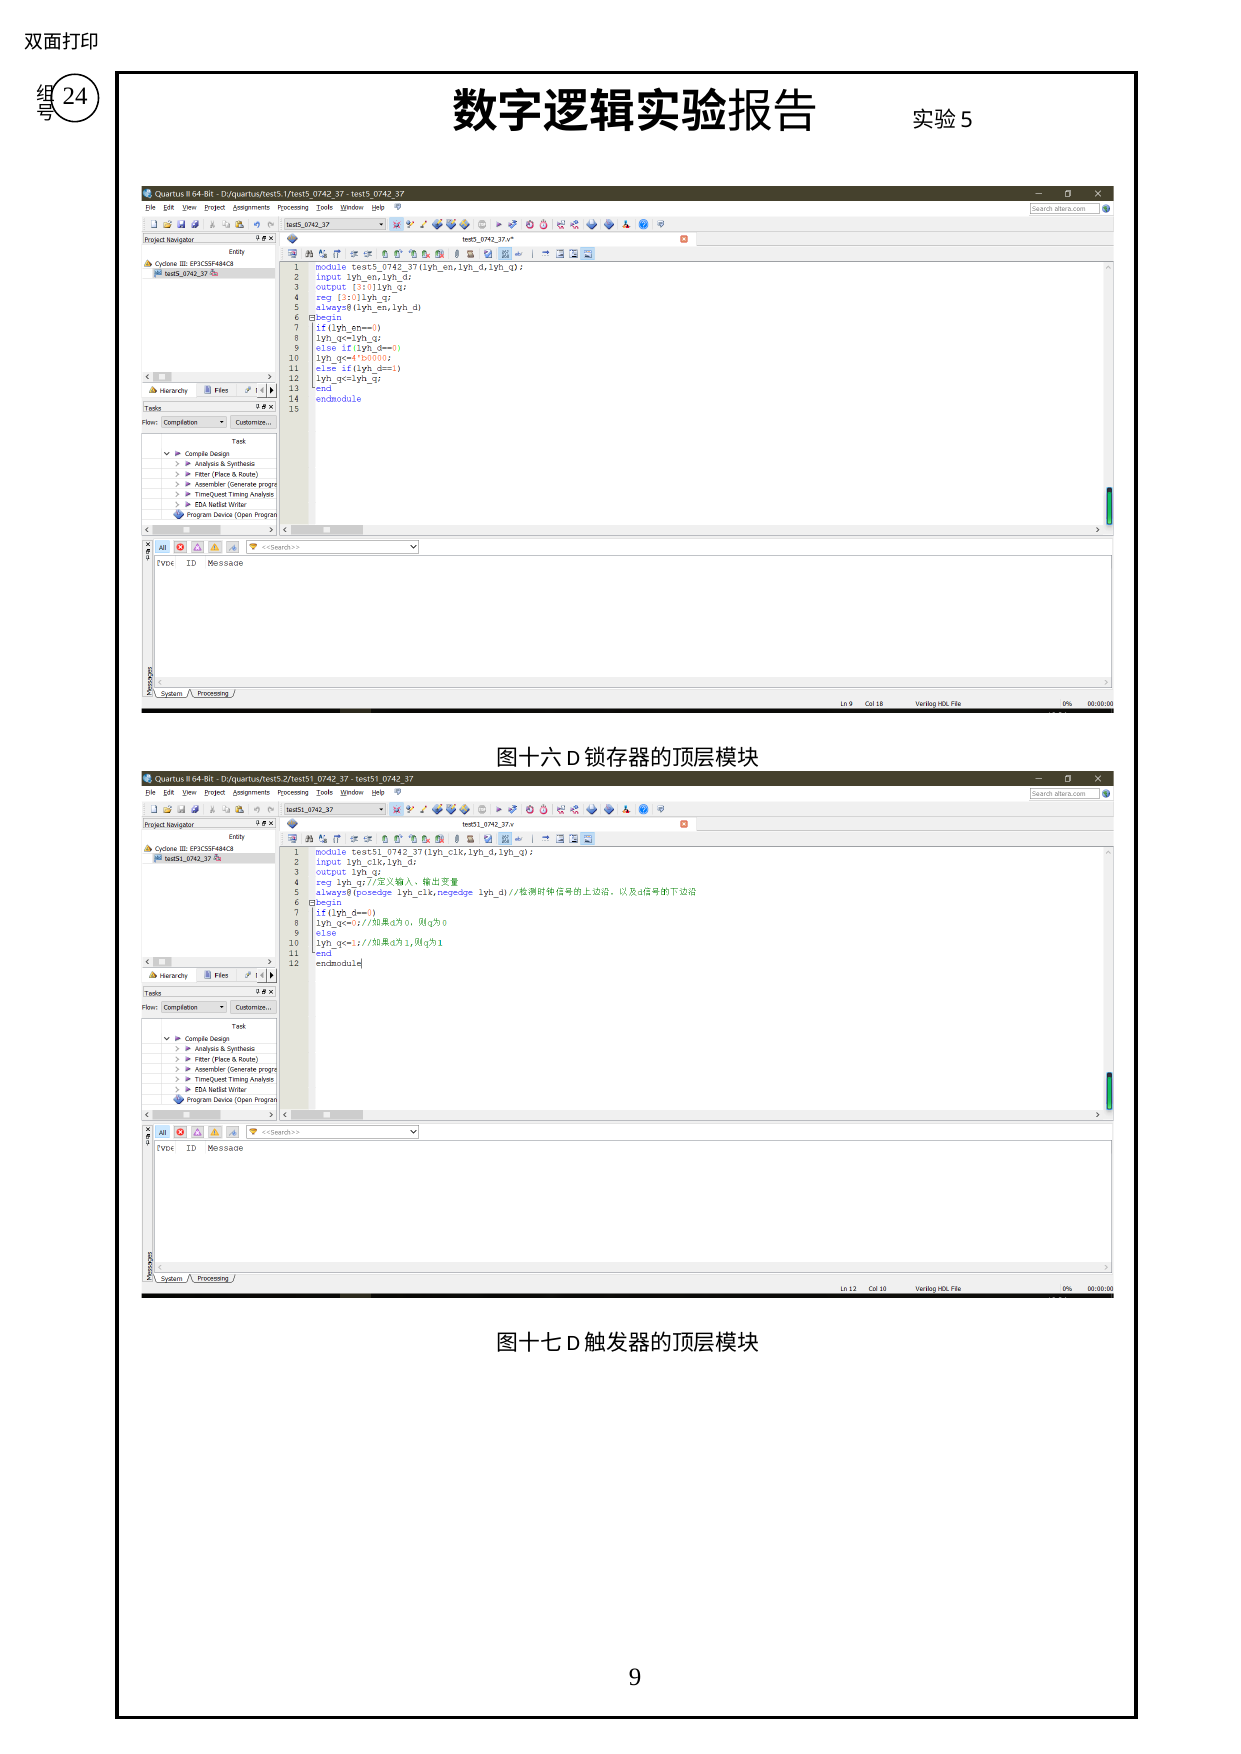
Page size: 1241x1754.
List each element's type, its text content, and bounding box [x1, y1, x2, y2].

text 图十六 D锁存器的顶层模块 [133, 739, 1122, 772]
picture [141, 186, 1114, 713]
text 图十七 D触发器的顶层模块 [133, 1324, 1122, 1357]
picture [141, 771, 1114, 1298]
